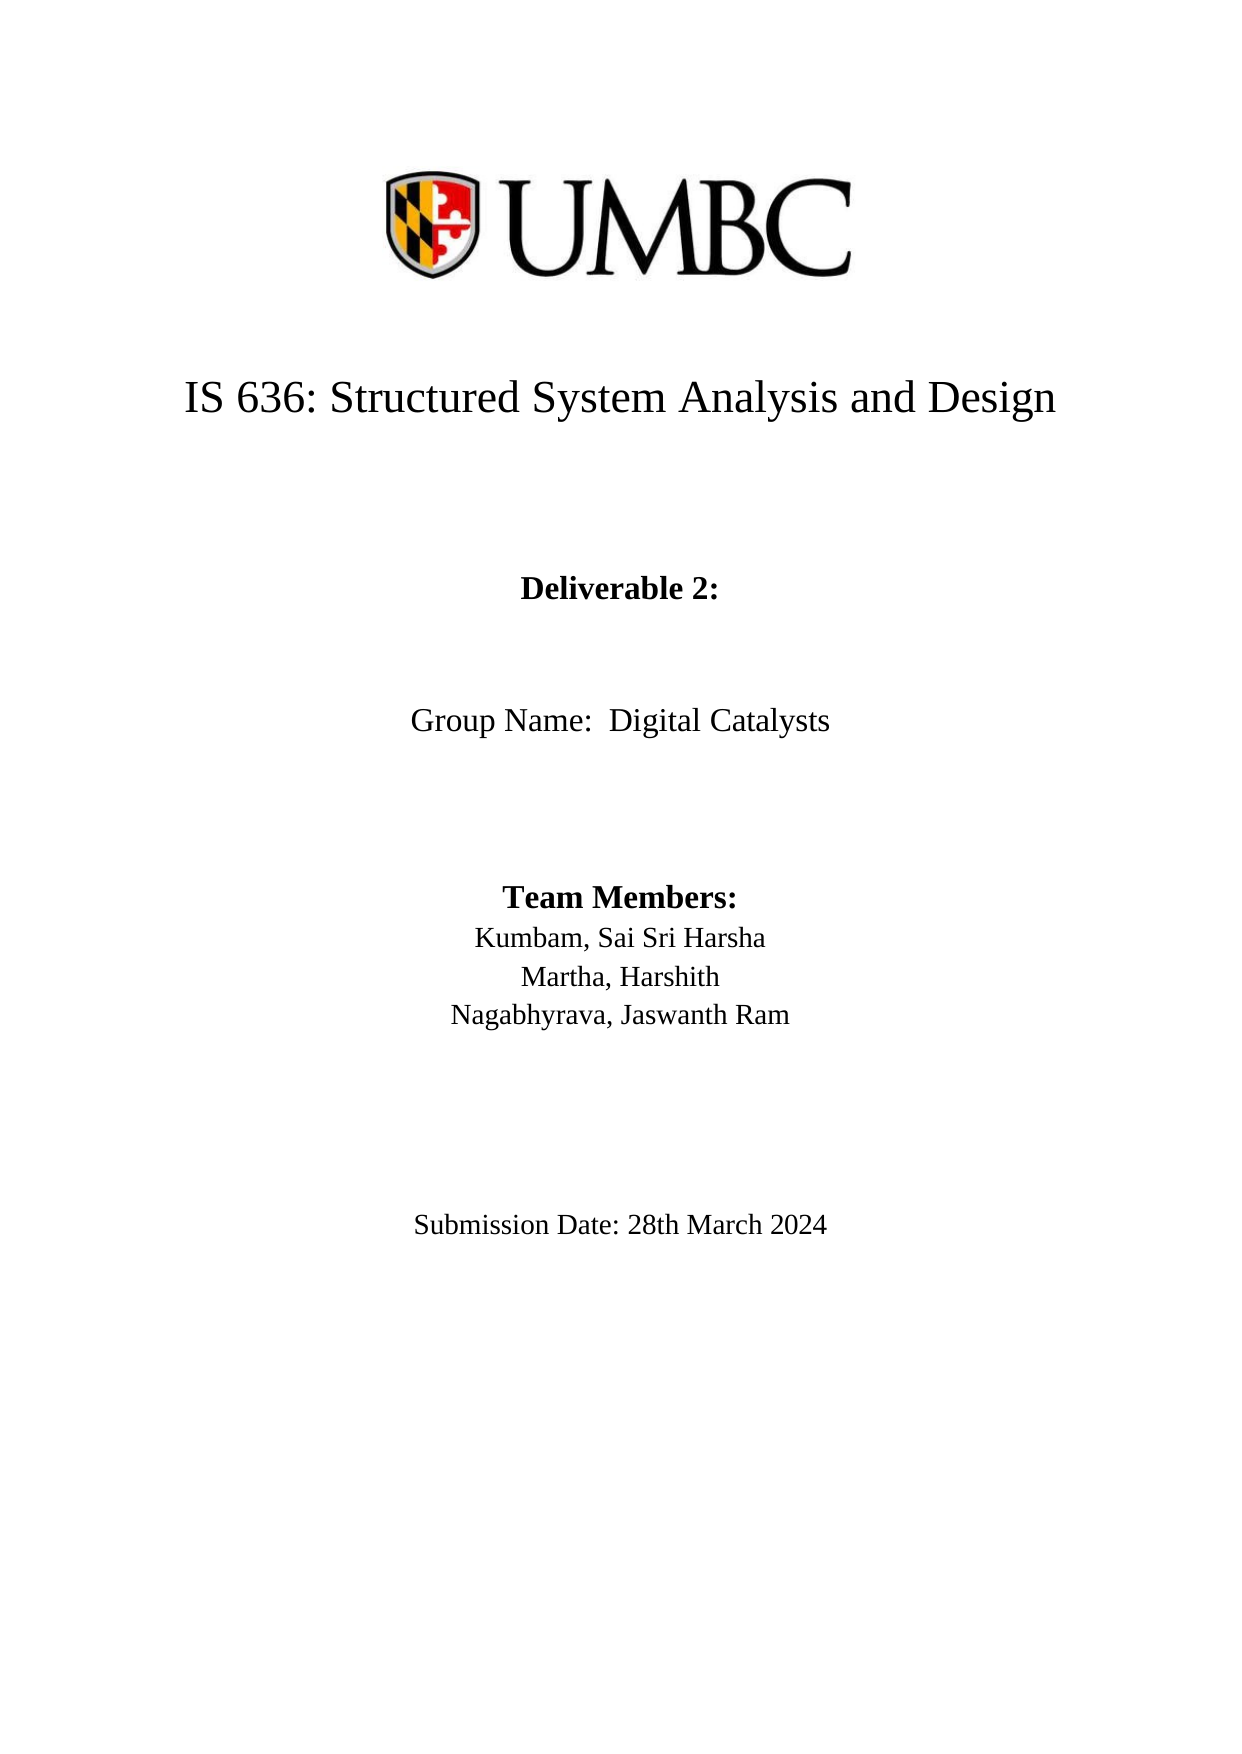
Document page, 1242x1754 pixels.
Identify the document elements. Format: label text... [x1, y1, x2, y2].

text Team Members: Kumbam, Sai Sri Harsha Martha, Harshith Nagabhyrava, Jaswanth Ram [450, 877, 790, 1031]
picture [382, 166, 856, 282]
text Deliverable 2: [139, 568, 1101, 607]
title IS 636: Structured System Analysis and Design [139, 369, 1101, 422]
text Group Name: Digital Catalysts [139, 701, 1101, 739]
text Submission Date: 28th March 2024 [139, 1207, 1101, 1240]
